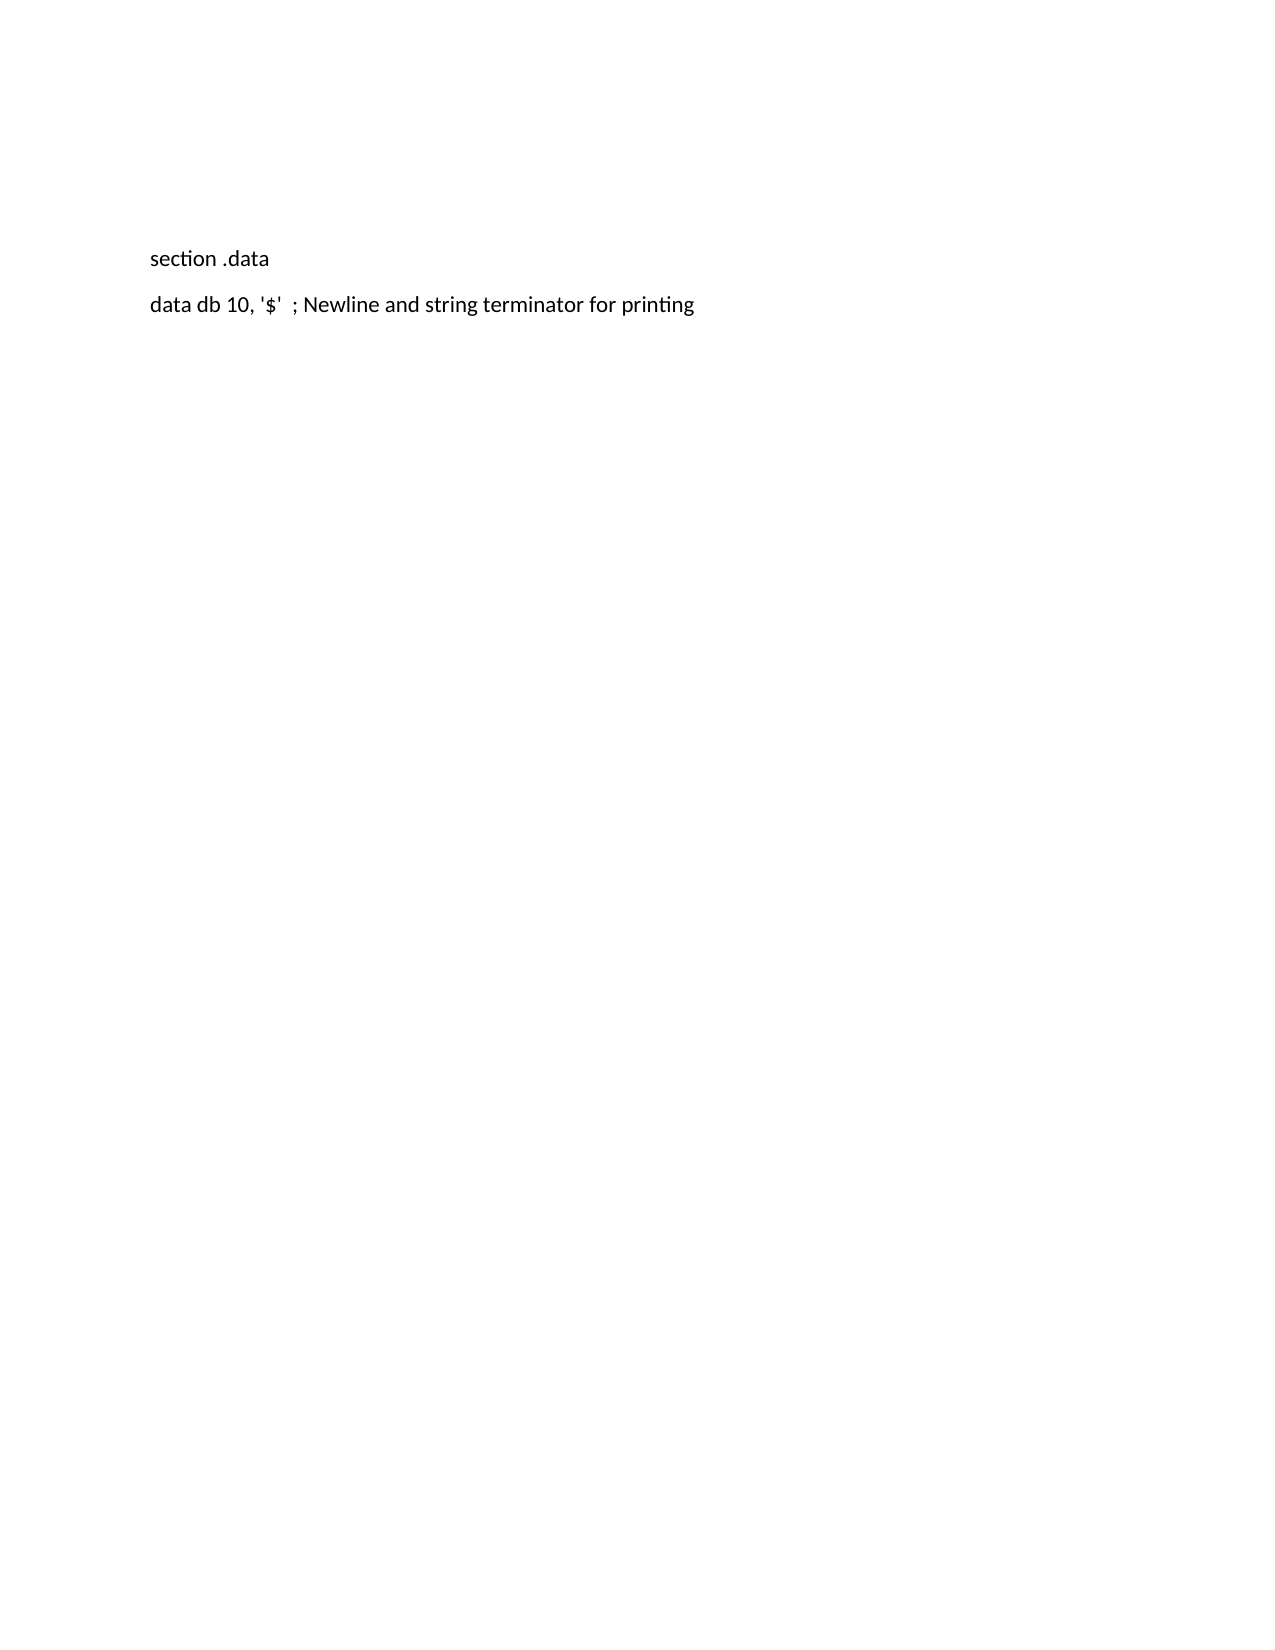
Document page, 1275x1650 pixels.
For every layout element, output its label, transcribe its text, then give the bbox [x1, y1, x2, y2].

text data db 10, '$' ; Newline and string terminator for printing [150, 291, 1125, 319]
text section .data [150, 244, 1125, 272]
